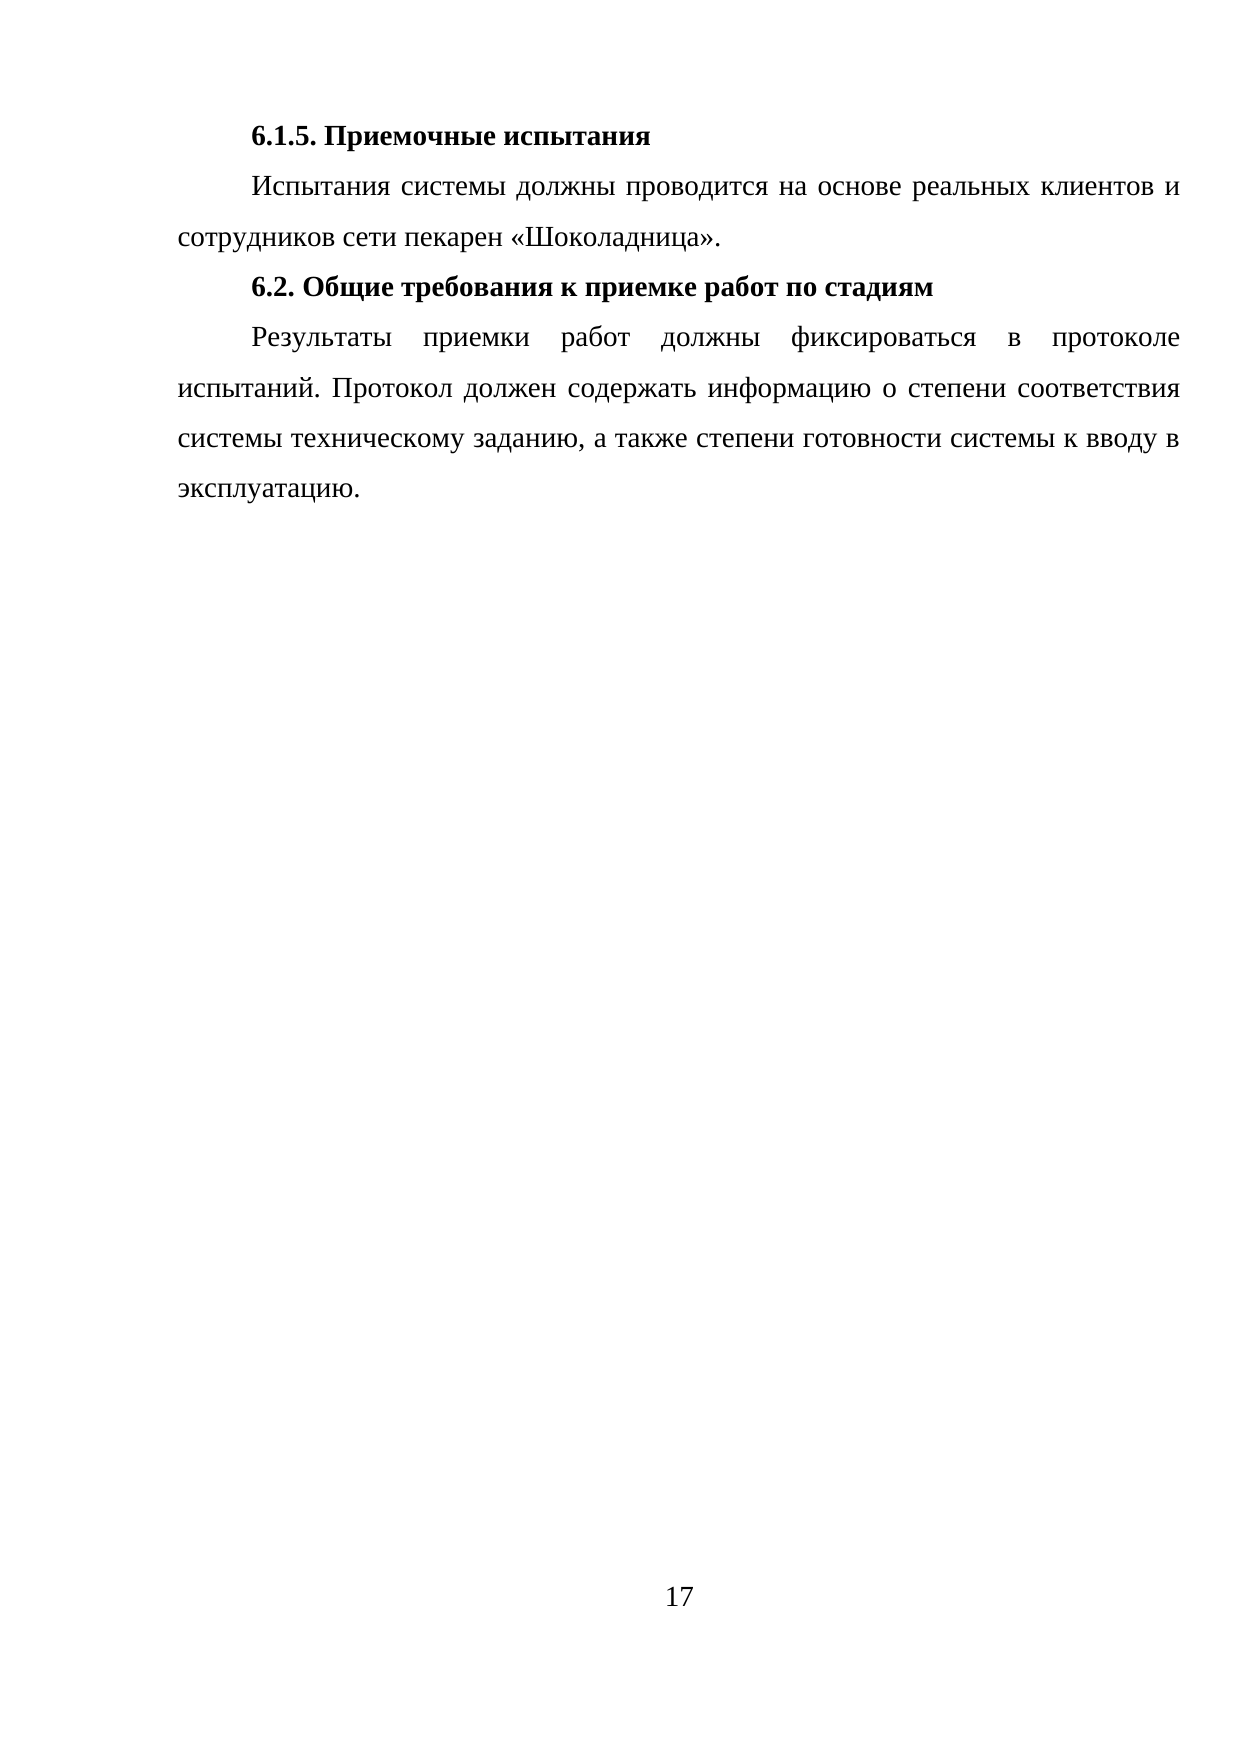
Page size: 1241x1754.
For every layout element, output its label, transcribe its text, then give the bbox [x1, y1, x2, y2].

text Испытания системы должны проводится на основе реальных клиентов и сотрудников сети пекарен «Шоколадница». [177, 168, 1181, 252]
text Результаты приемки работ должны фиксироваться в протоколе испытаний. Протокол должен содержать информацию о степени соответствия системы техническому заданию, а также степени готовности системы к вводу в эксплуатацию. [177, 319, 1181, 504]
text 6.2. Общие требования к приемке работ по стадиям [177, 269, 1181, 303]
text 6.1.5. Приемочные испытания [177, 118, 1181, 152]
